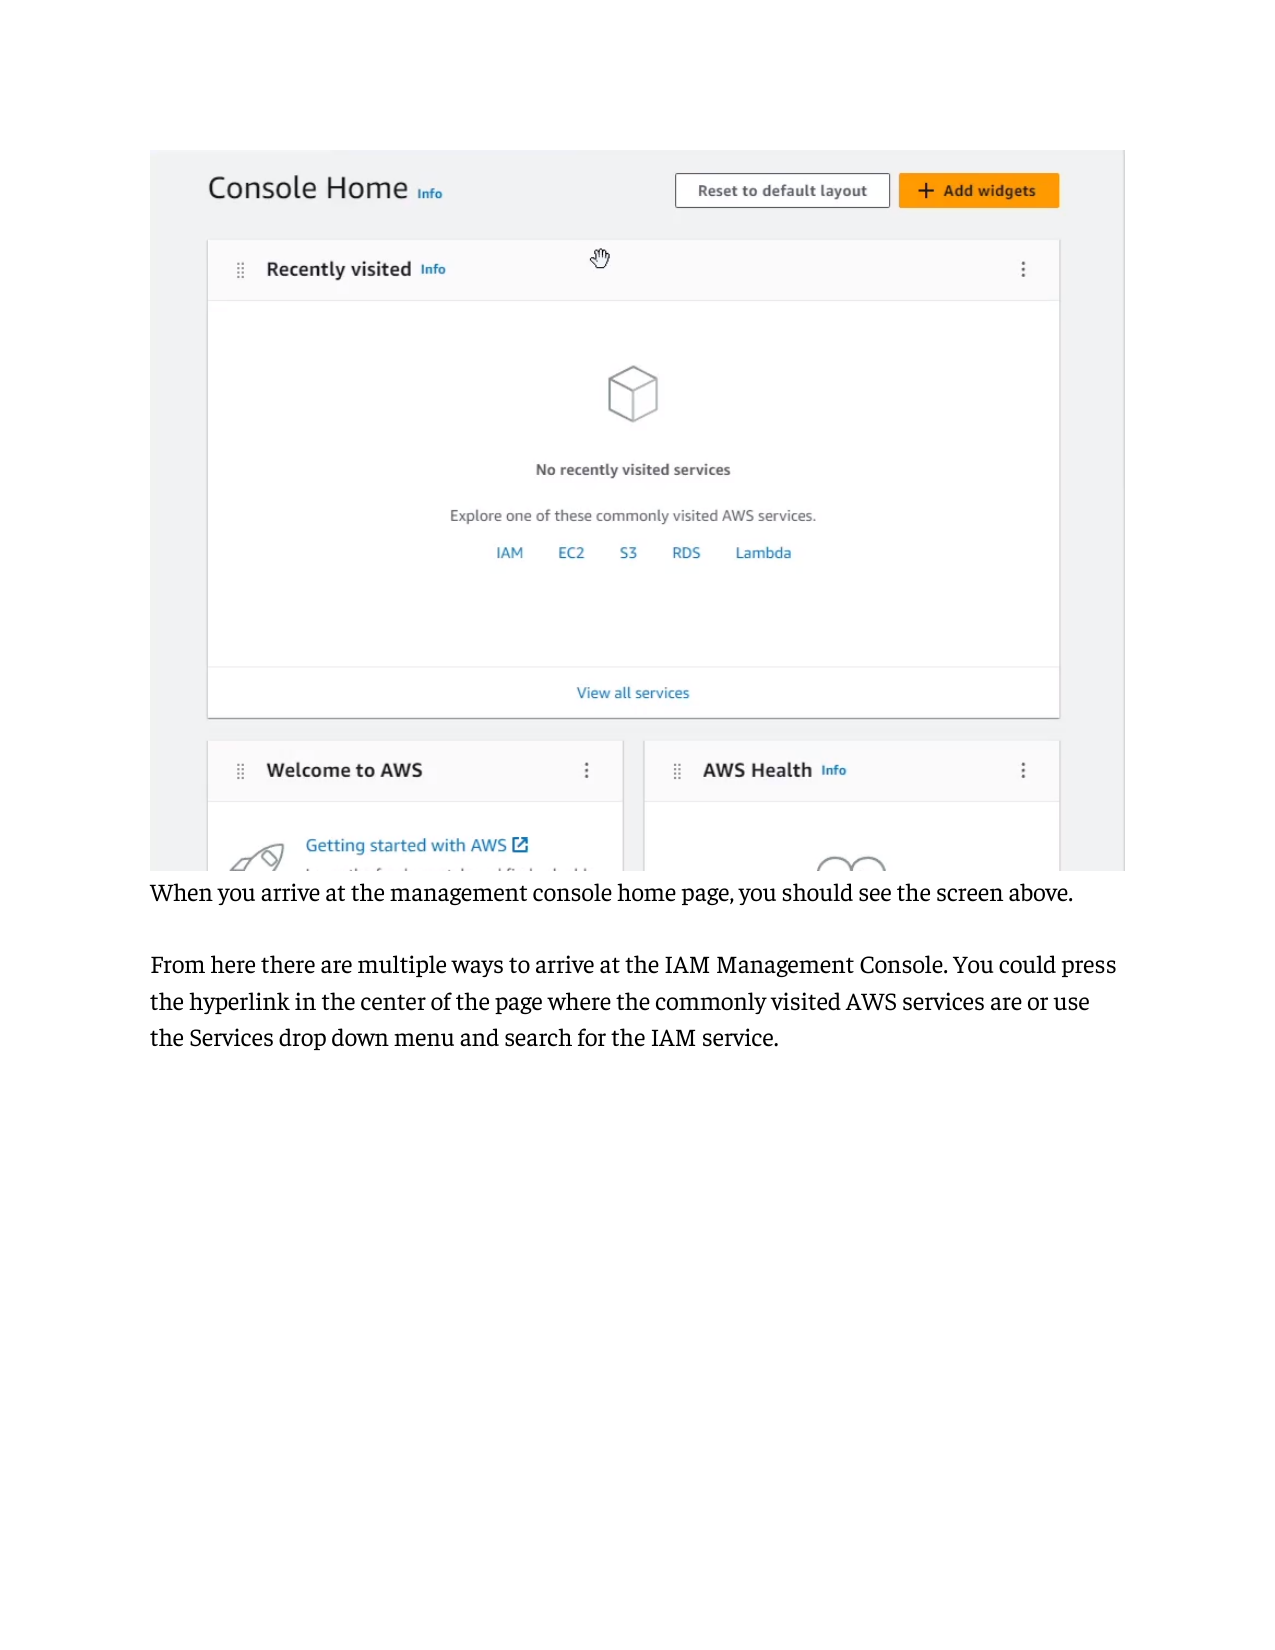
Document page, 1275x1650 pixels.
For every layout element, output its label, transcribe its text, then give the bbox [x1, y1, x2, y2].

picture [150, 150, 1125, 871]
text From here there are multiple ways to arrive at the IAM Management Console. You could press the hyperlink in the center of the page where the commonly visited AWS services are or use the Services drop down menu and search for the IAM service. [150, 948, 1125, 1052]
text When you arrive at the management console home page, you should see the screen above. [150, 871, 1125, 907]
